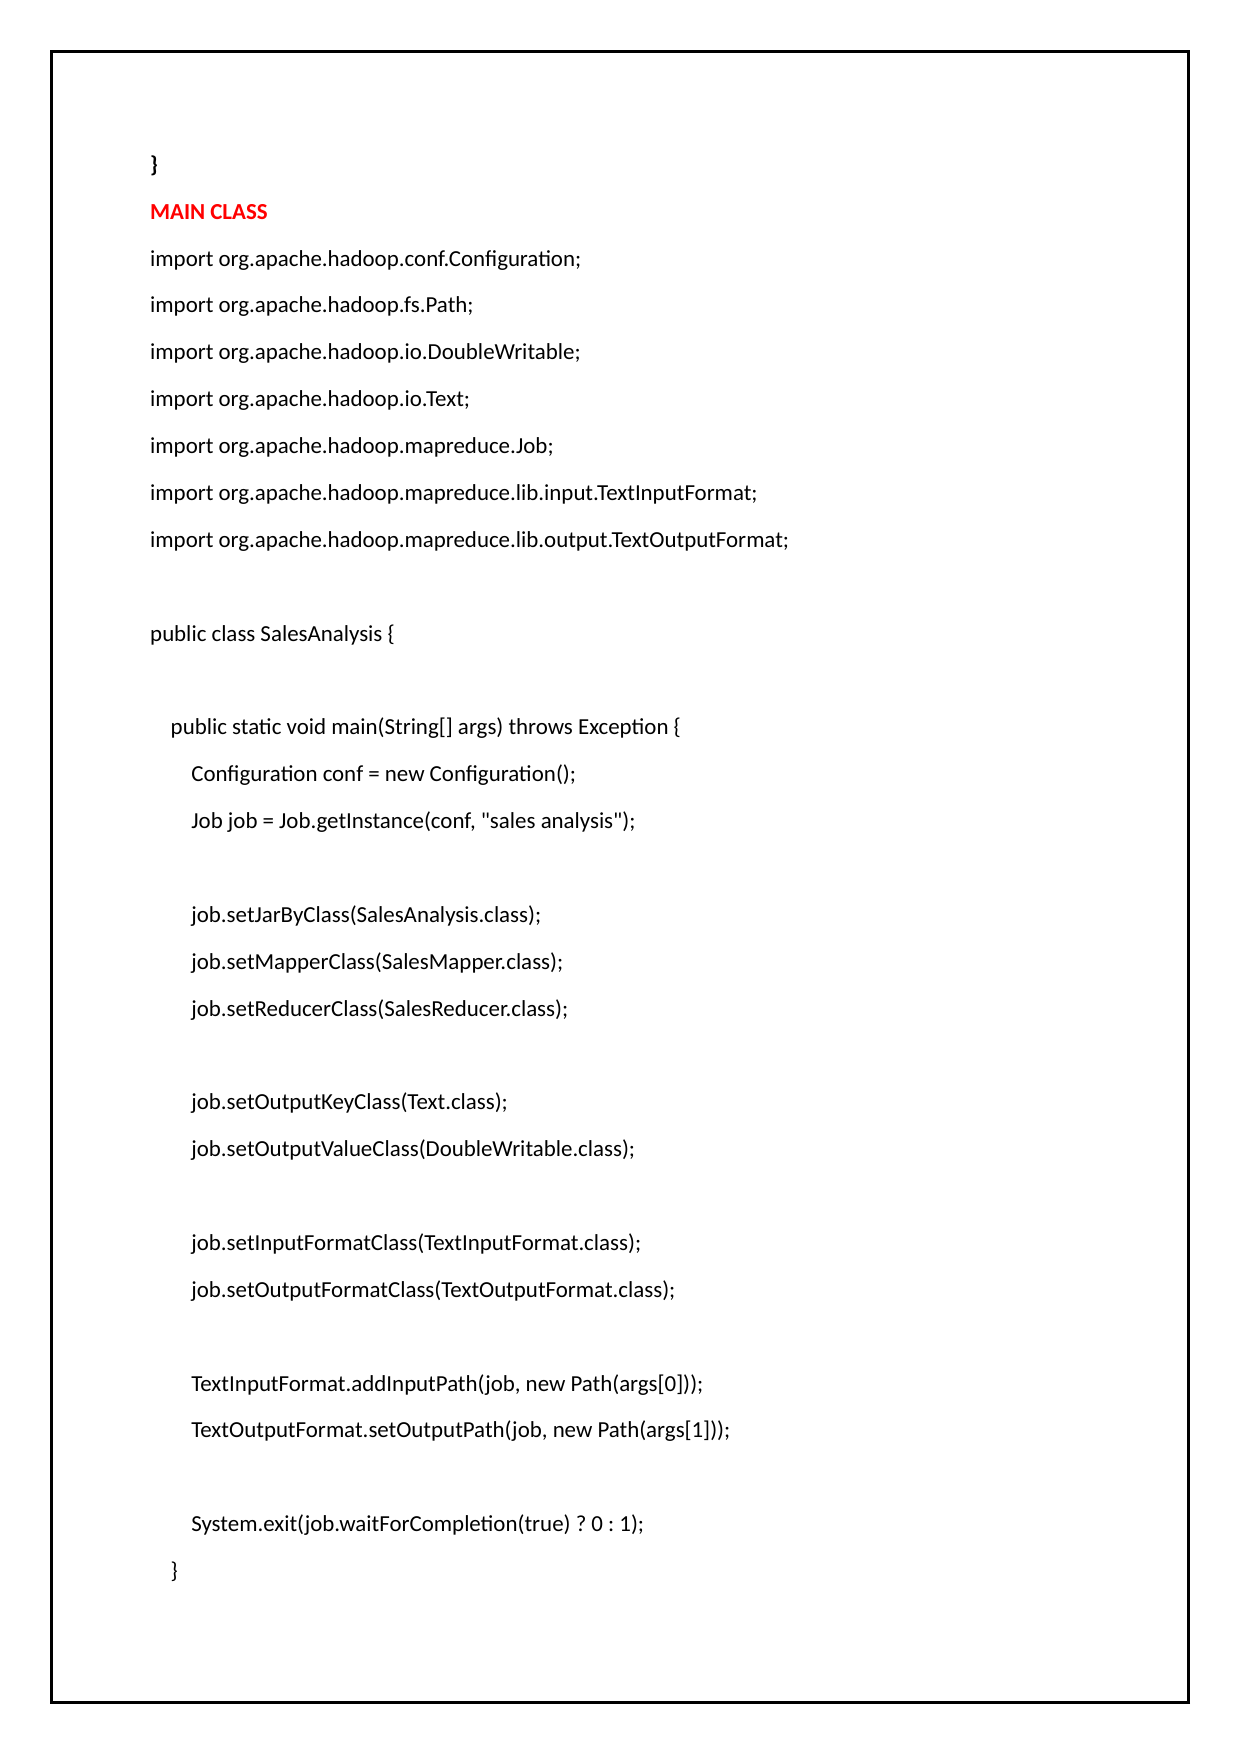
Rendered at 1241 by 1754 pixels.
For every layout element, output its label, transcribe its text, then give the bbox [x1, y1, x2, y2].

text import org.apache.hadoop.io.Text; [150, 384, 1090, 412]
text public static void main(String[] args) throws Exception { [150, 712, 1090, 741]
text job.setOutputKeyClass(Text.class); [150, 1087, 1090, 1116]
text job.setOutputFormatClass(TextOutputFormat.class); [150, 1275, 1090, 1303]
text import org.apache.hadoop.mapreduce.lib.output.TextOutputFormat; [150, 525, 1090, 553]
text import org.apache.hadoop.conf.Configuration; [150, 244, 1090, 272]
text MAIN CLASS [150, 197, 1090, 225]
text TextOutputFormat.setOutputPath(job, new Path(args[1])); [150, 1416, 1090, 1444]
text TextInputFormat.addInputPath(job, new Path(args[0])); [150, 1369, 1090, 1397]
text import org.apache.hadoop.mapreduce.Job; [150, 431, 1090, 459]
text } [150, 1556, 1090, 1584]
text job.setReducerClass(SalesReducer.class); [150, 994, 1090, 1022]
text } [150, 150, 1090, 178]
text import org.apache.hadoop.mapreduce.lib.input.TextInputFormat; [150, 478, 1090, 506]
text System.exit(job.waitForCompletion(true) ? 0 : 1); [150, 1509, 1090, 1537]
text job.setMapperClass(SalesMapper.class); [150, 947, 1090, 975]
text import org.apache.hadoop.io.DoubleWritable; [150, 337, 1090, 366]
text Job job = Job.getInstance(conf, "sales analysis"); [150, 806, 1090, 834]
text job.setInputFormatClass(TextInputFormat.class); [150, 1228, 1090, 1256]
text import org.apache.hadoop.fs.Path; [150, 291, 1090, 319]
text job.setOutputValueClass(DoubleWritable.class); [150, 1134, 1090, 1162]
text Configuration conf = new Configuration(); [150, 759, 1090, 787]
text public class SalesAnalysis { [150, 619, 1090, 647]
text job.setJarByClass(SalesAnalysis.class); [150, 900, 1090, 928]
